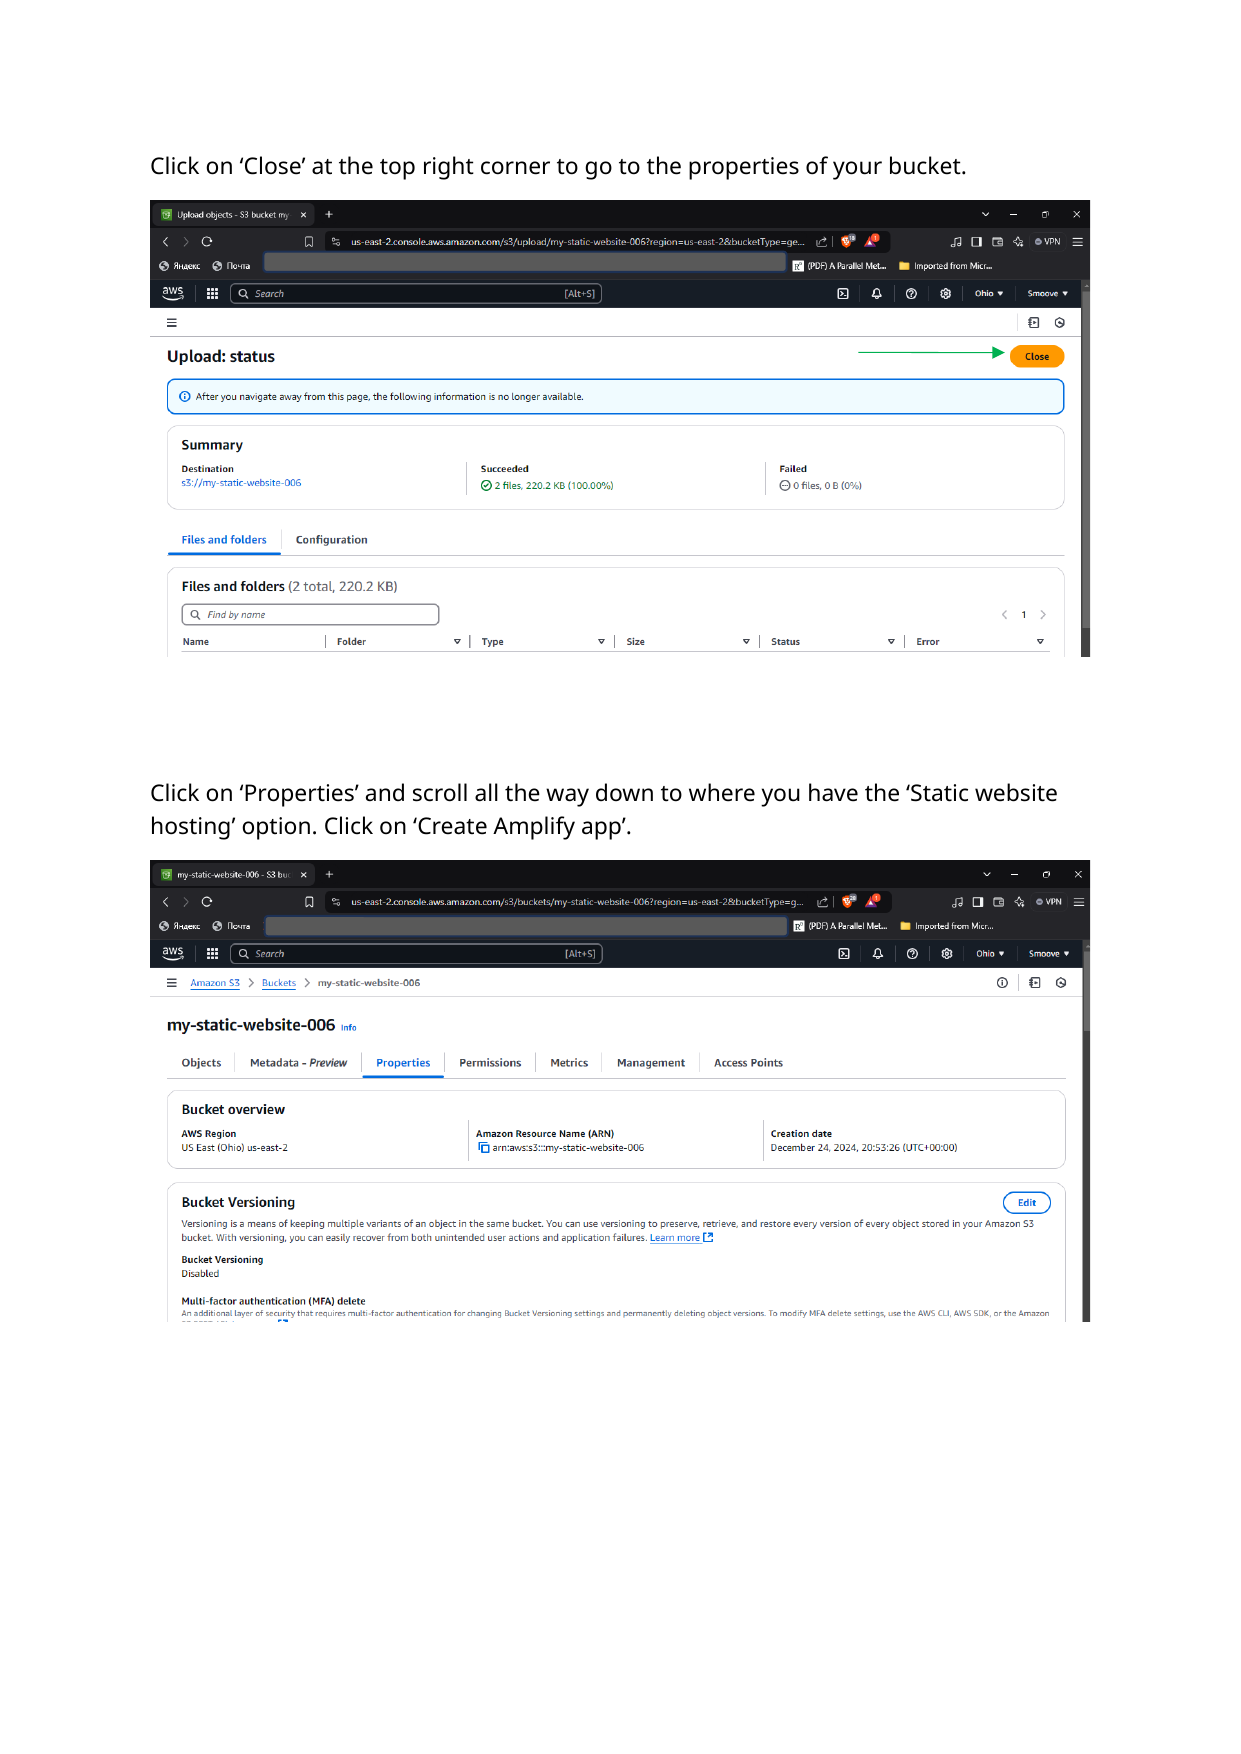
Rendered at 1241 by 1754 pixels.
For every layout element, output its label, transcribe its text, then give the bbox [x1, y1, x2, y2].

text Click on ‘Close’ at the top right corner to go to the properties of your bucket. [150, 150, 1090, 181]
picture [150, 200, 1091, 657]
text Click on ‘Properties’ and scroll all the way down to where you have the ‘Static website hosting’ option. Click on ‘Create Amplify app’. [150, 776, 1090, 841]
picture [150, 860, 1091, 1322]
